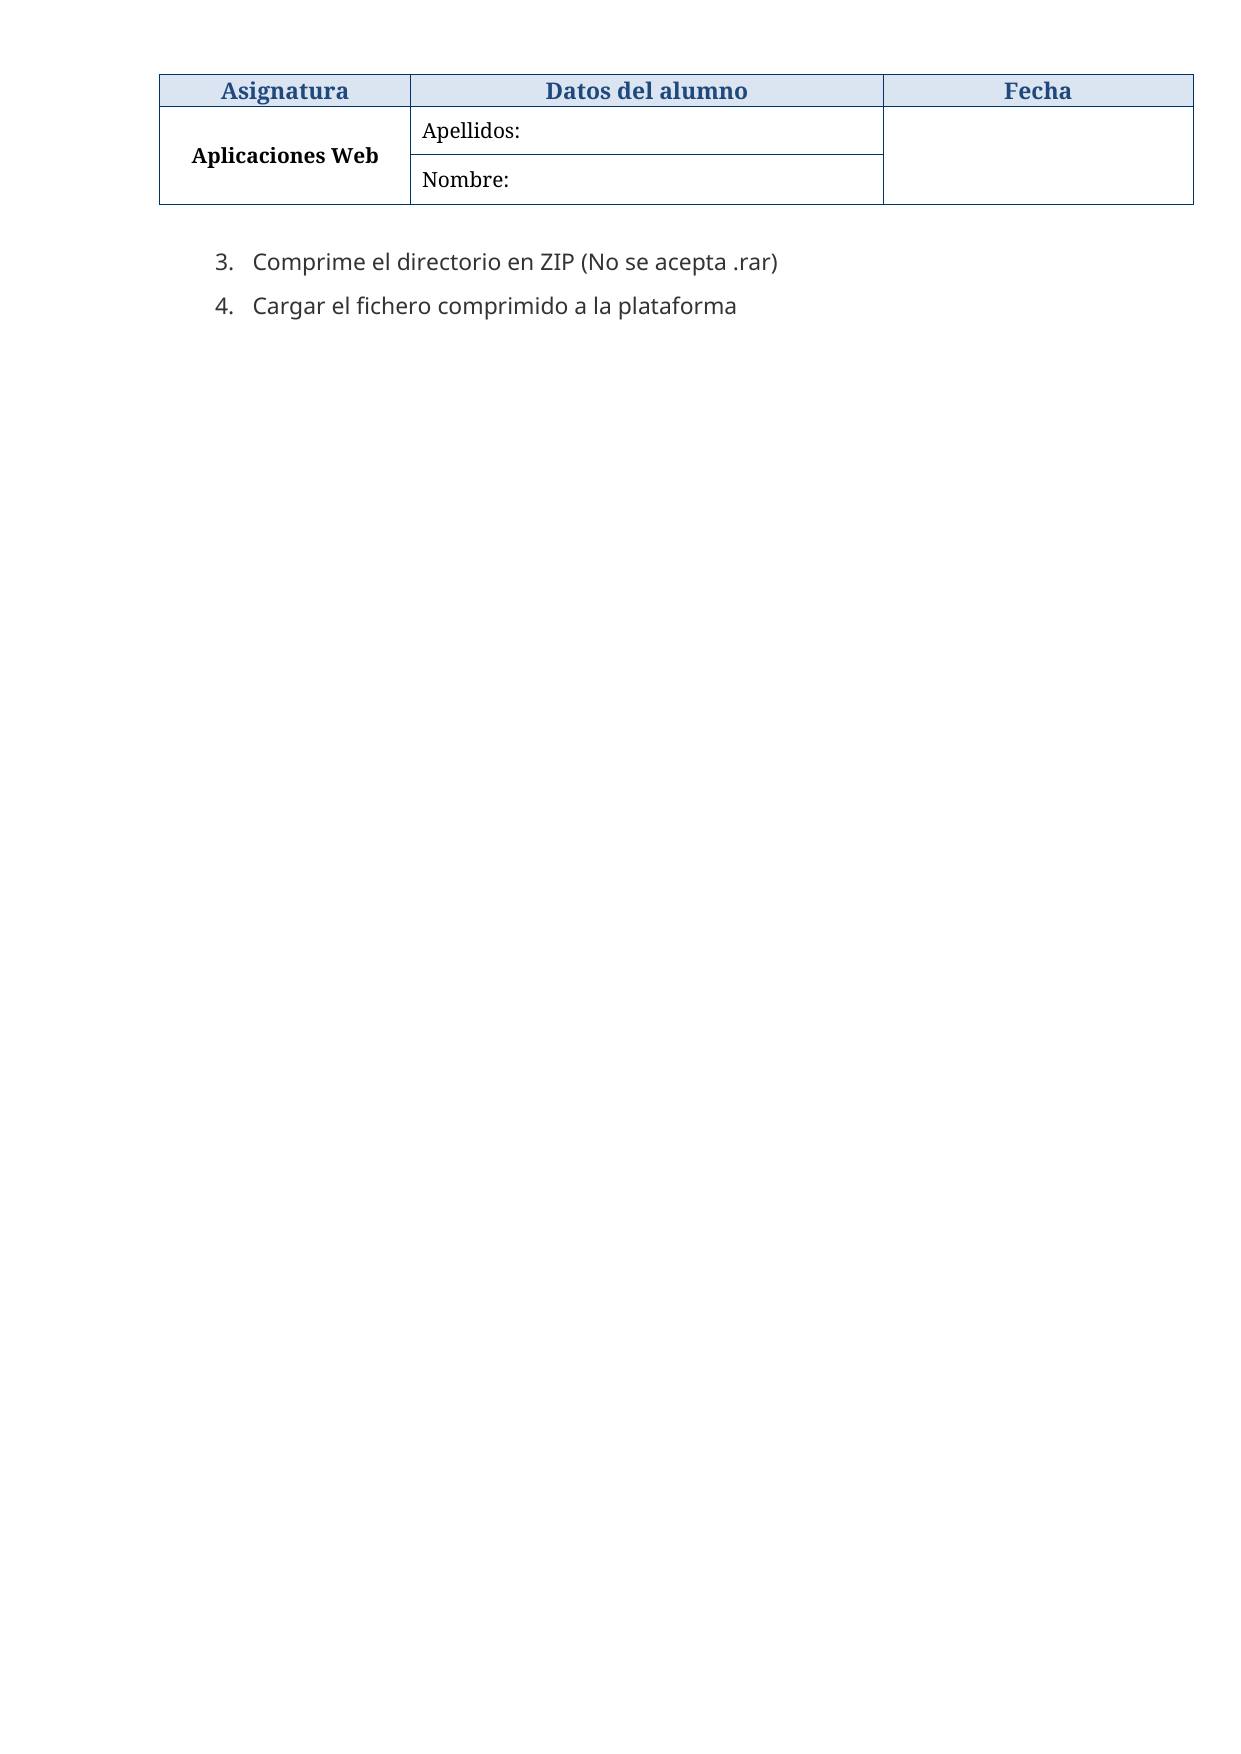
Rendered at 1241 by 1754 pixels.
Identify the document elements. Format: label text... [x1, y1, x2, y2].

list Comprime el directorio en ZIP (No se acepta .rar) [215, 234, 1063, 277]
list Cargar el fichero comprimido a la plataforma [215, 277, 1063, 321]
